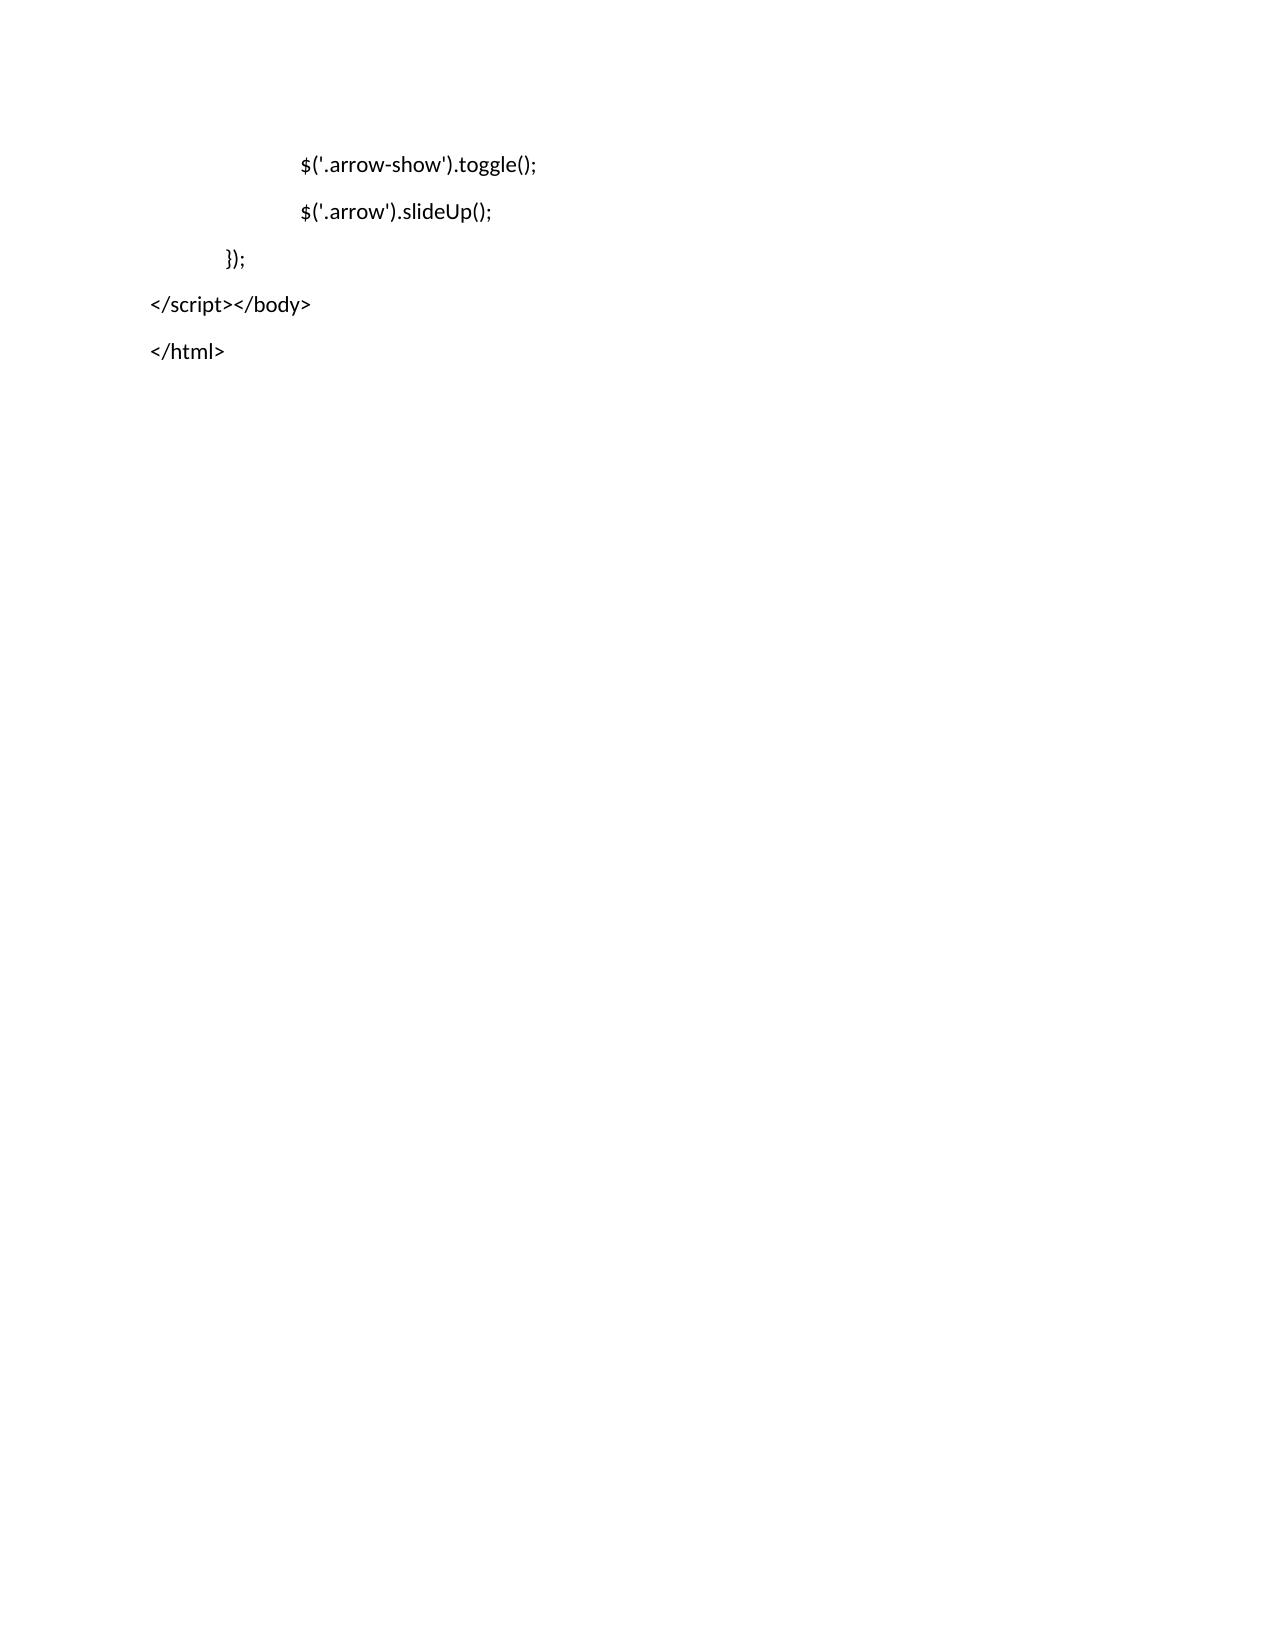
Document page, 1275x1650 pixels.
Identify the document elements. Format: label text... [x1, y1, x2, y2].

text $('.arrow').slideUp(); [150, 197, 1125, 225]
text </html> [150, 337, 1125, 366]
text </script></body> [150, 291, 1125, 319]
text $('.arrow-show').toggle(); [150, 150, 1125, 178]
text }); [150, 244, 1125, 272]
